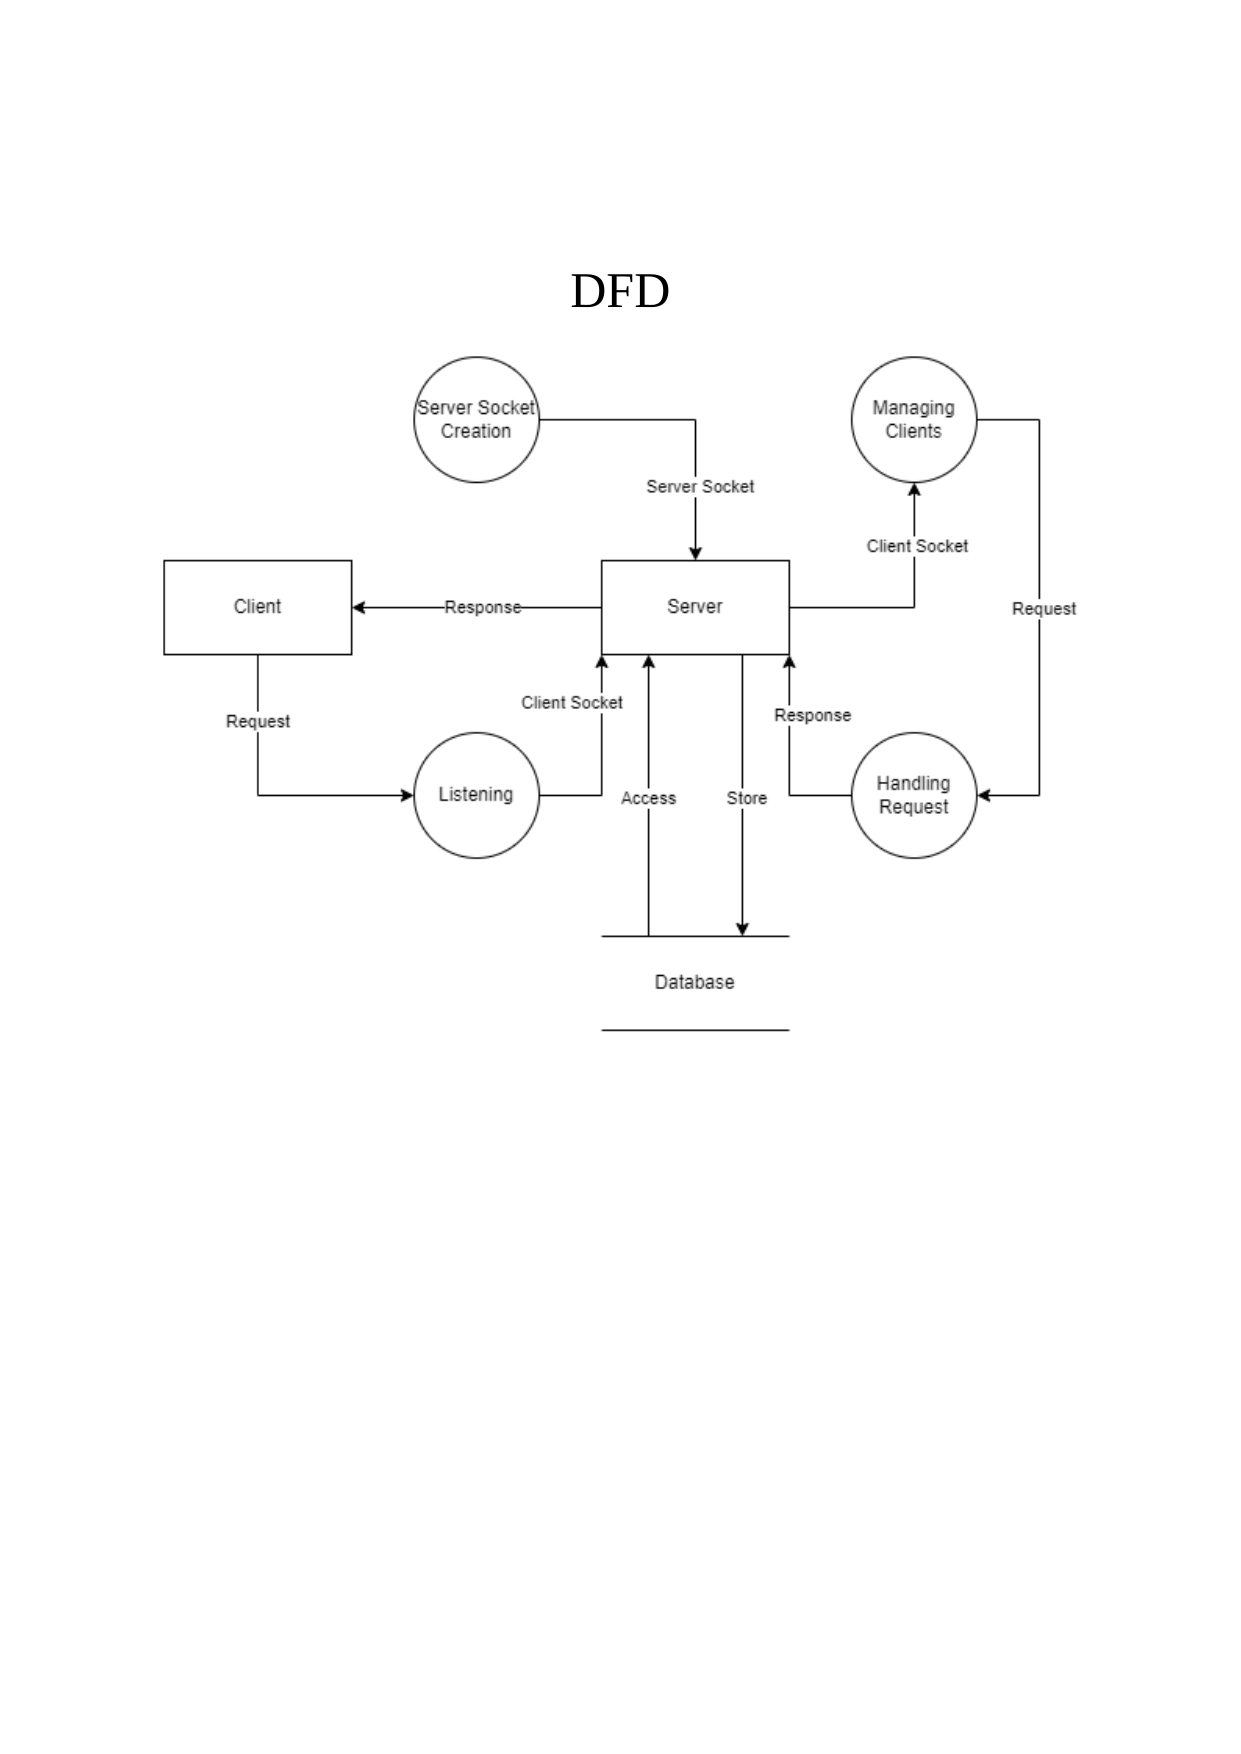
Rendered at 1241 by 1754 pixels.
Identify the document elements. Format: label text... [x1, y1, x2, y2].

text DFD [118, 261, 1122, 318]
picture [148, 341, 1092, 1047]
